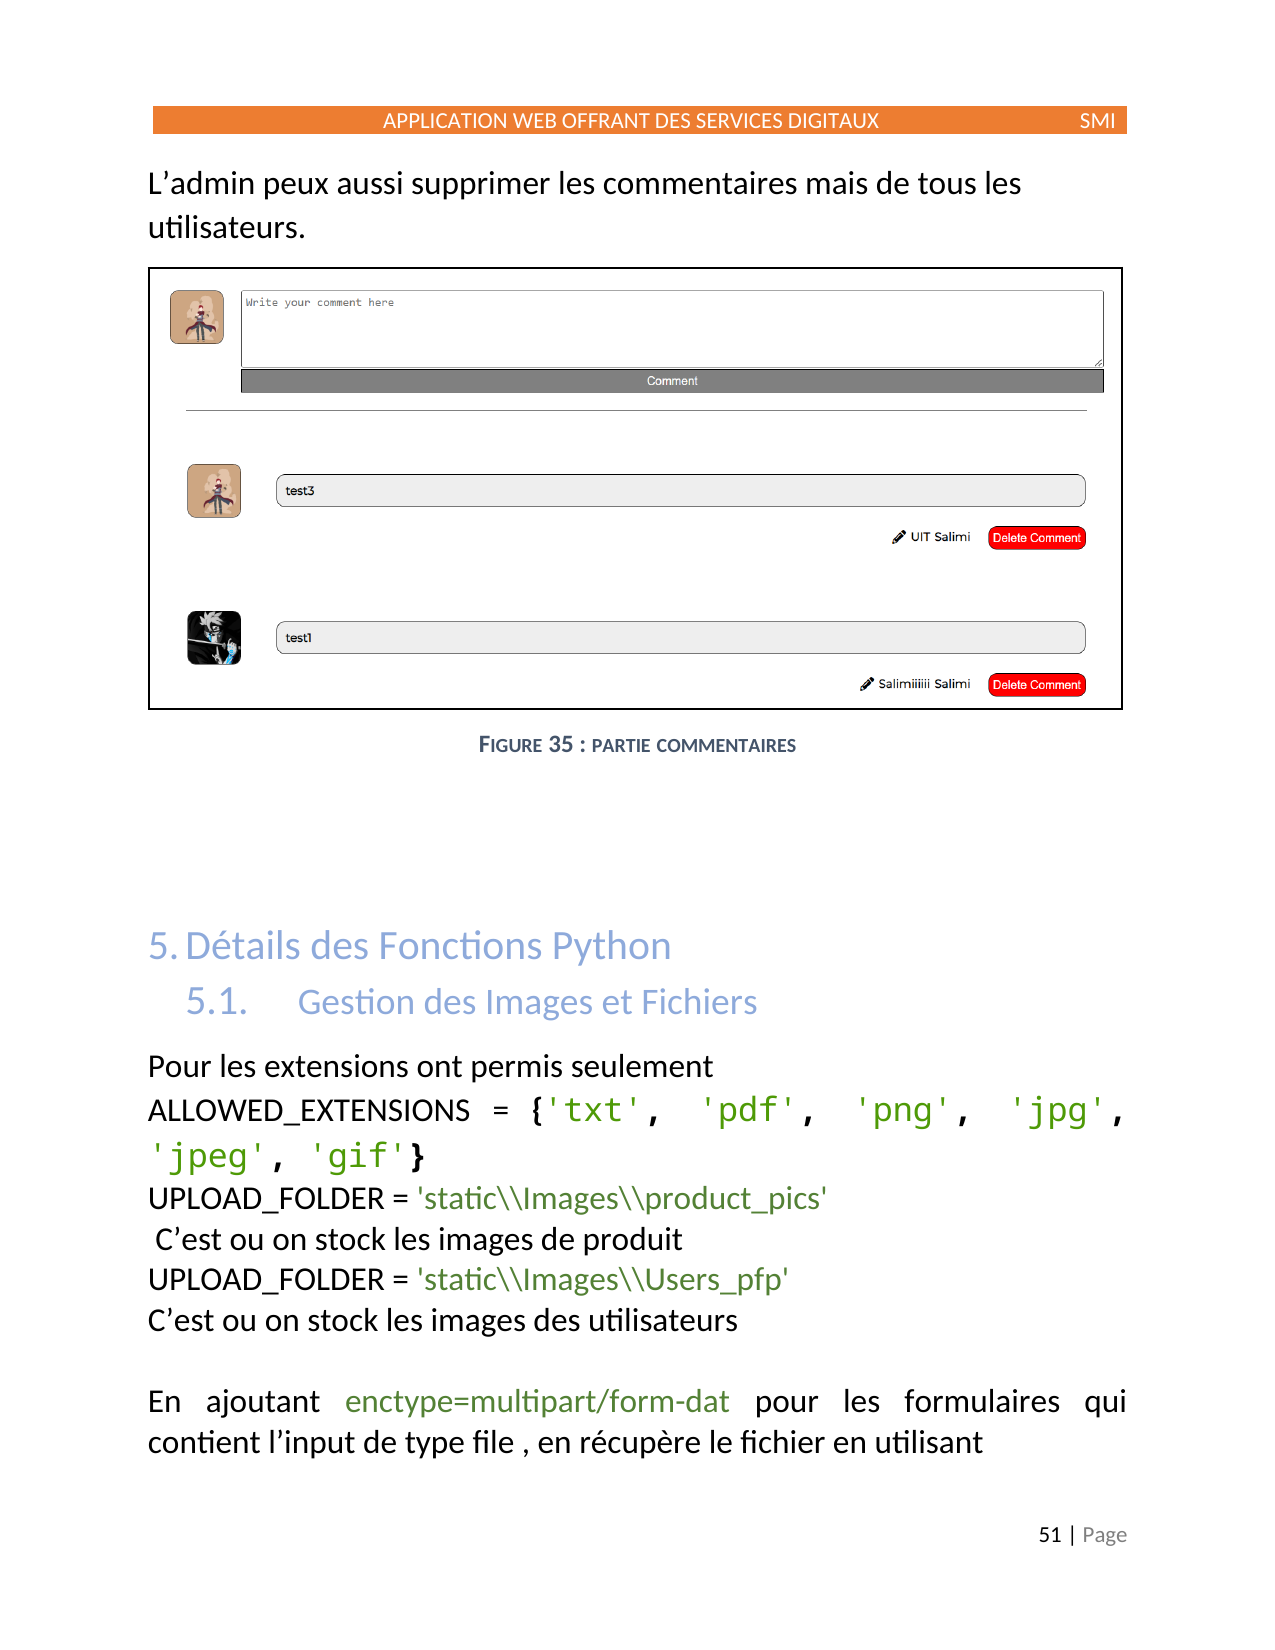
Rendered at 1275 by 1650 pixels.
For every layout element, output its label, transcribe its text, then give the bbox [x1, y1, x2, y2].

text L’admin peux aussi supprimer les commentaires mais de tous les utilisateurs. [148, 162, 1127, 247]
list Détails des Fonctions Python [148, 919, 1127, 970]
text Figure 35 : partie commentaires [148, 728, 1127, 759]
text Pour les extensions ont permis seulement [148, 1045, 1127, 1086]
text UPLOAD_FOLDER = 'static\\Images\\Users_pfp' [148, 1258, 1127, 1299]
text UPLOAD_FOLDER = 'static\\Images\\product_pics' [148, 1177, 1127, 1218]
text C’est ou on stock les images des utilisateurs [148, 1299, 1127, 1340]
text C’est ou on stock les images de produit [148, 1218, 1127, 1258]
picture [150, 269, 1121, 708]
text ALLOWED_EXTENSIONS = {'txt', 'pdf', 'png', 'jpg', 'jpeg', 'gif'} [148, 1086, 1127, 1177]
list Gestion des Images et Fichiers [185, 974, 1127, 1024]
text En ajoutant enctype=multipart/form-dat pour les formulaires qui contient l’input de type file , en récupère le fichier en utilisant [148, 1381, 1127, 1462]
